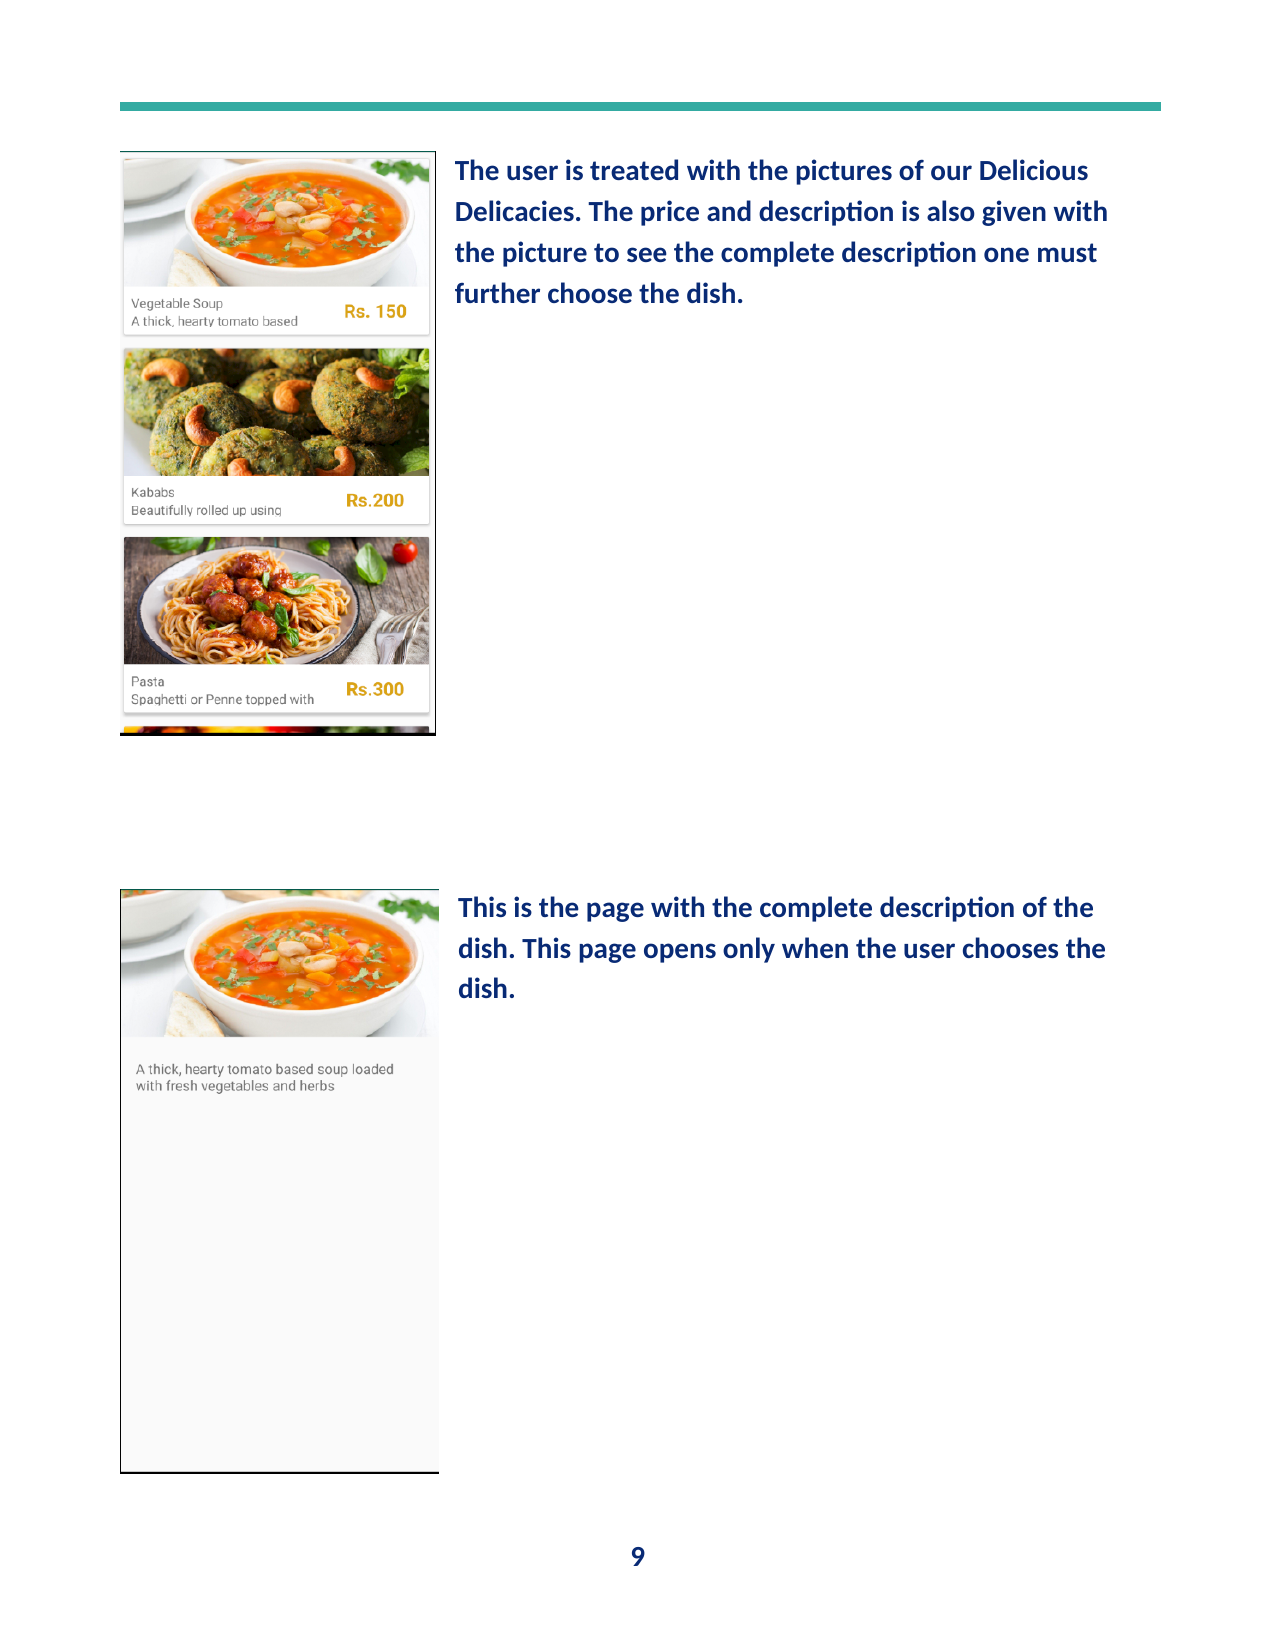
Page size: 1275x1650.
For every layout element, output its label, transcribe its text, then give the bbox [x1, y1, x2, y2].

text The user is treated with the pictures of our Delicious Delicacies. The price and description is also given with the picture to see the complete description one must further choose the dish. [436, 152, 1155, 310]
text This is the page with the complete description of the dish. This page opens only when the user chooses the dish. [439, 889, 1155, 1006]
picture [120, 889, 439, 1474]
picture [120, 151, 436, 736]
